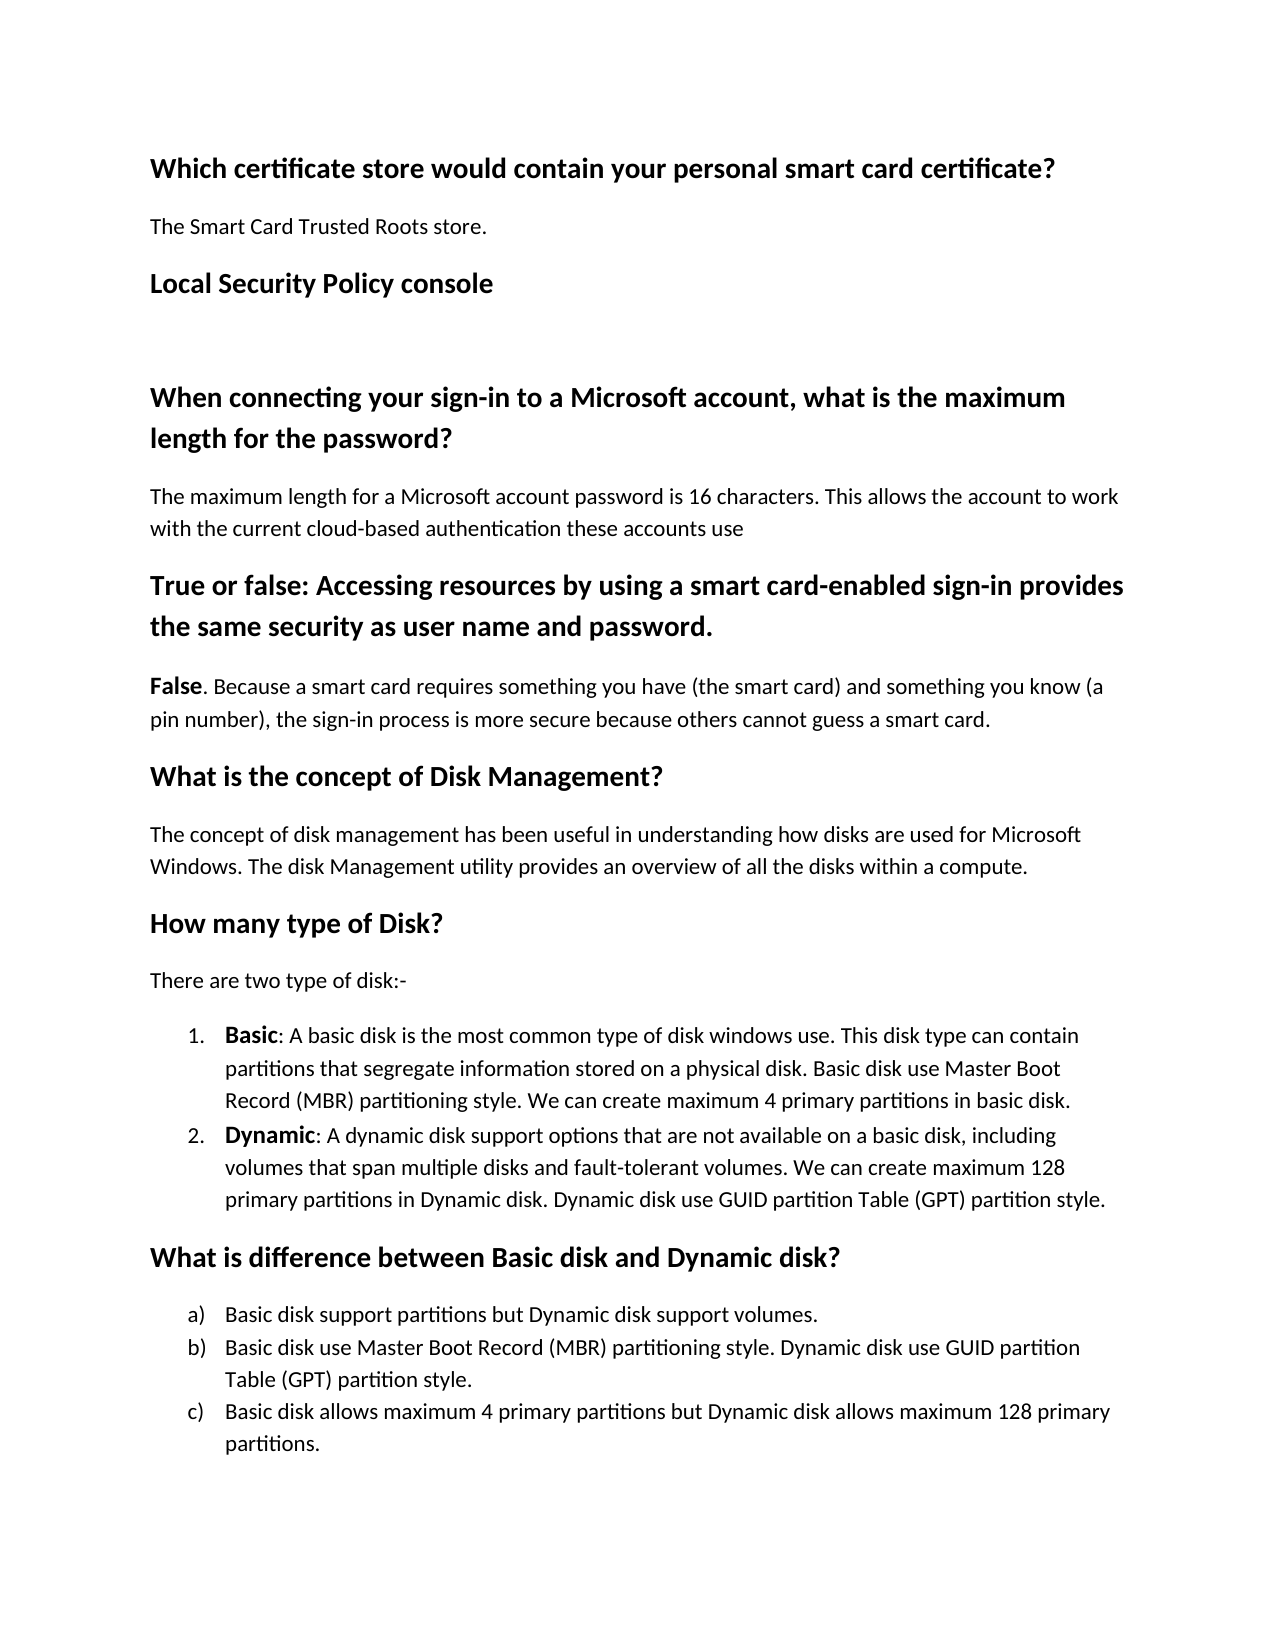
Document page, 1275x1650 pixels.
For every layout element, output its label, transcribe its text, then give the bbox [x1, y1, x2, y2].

text The maximum length for a Microsoft account password is 16 characters. This allows the account to work with the current cloud-based authentication these accounts use [150, 482, 1125, 542]
text What is the concept of Disk Management? [150, 758, 1125, 793]
text Which certificate store would contain your personal smart card certificate? [150, 150, 1125, 186]
text The concept of disk management has been useful in understanding how disks are used for Microsoft Windows. The disk Management utility provides an overview of all the disks within a compute. [150, 820, 1125, 880]
text When connecting your sign-in to a Microsoft account, what is the maximum length for the password? [150, 379, 1125, 456]
list Dynamic: A dynamic disk support options that are not available on a basic disk, including volumes that span multiple disks and fault-tolerant volumes. We can create maximum 128 primary partitions in Dynamic disk. Dynamic disk use GUID partition Table (GPT) partition style. [187, 1119, 1125, 1214]
list Basic disk use Master Boot Record (MBR) partitioning style. Dynamic disk use GUID partition Table (GPT) partition style. [187, 1333, 1125, 1393]
text True or false: Accessing resources by using a smart card-enabled sign-in provides the same security as user name and password. [150, 567, 1125, 644]
list Basic: A basic disk is the most common type of disk windows use. This disk type can contain partitions that segregate information stored on a physical disk. Basic disk use Master Boot Record (MBR) partitioning style. We can create maximum 4 primary partitions in basic disk. [187, 1020, 1125, 1114]
text How many type of Disk? [150, 905, 1125, 941]
text The Smart Card Trusted Roots store. [150, 212, 1125, 240]
text There are two type of disk:- [150, 967, 1125, 995]
text What is difference between Basic disk and Dynamic disk? [150, 1239, 1125, 1274]
list Basic disk allows maximum 4 primary partitions but Dynamic disk allows maximum 128 primary partitions. [187, 1397, 1125, 1457]
list Basic disk support partitions but Dynamic disk support volumes. [187, 1300, 1125, 1328]
text Local Security Policy console [150, 265, 1125, 300]
text False. Because a smart card requires something you have (the smart card) and something you know (a pin number), the sign-in process is more secure because others cannot guess a smart card. [150, 670, 1125, 733]
